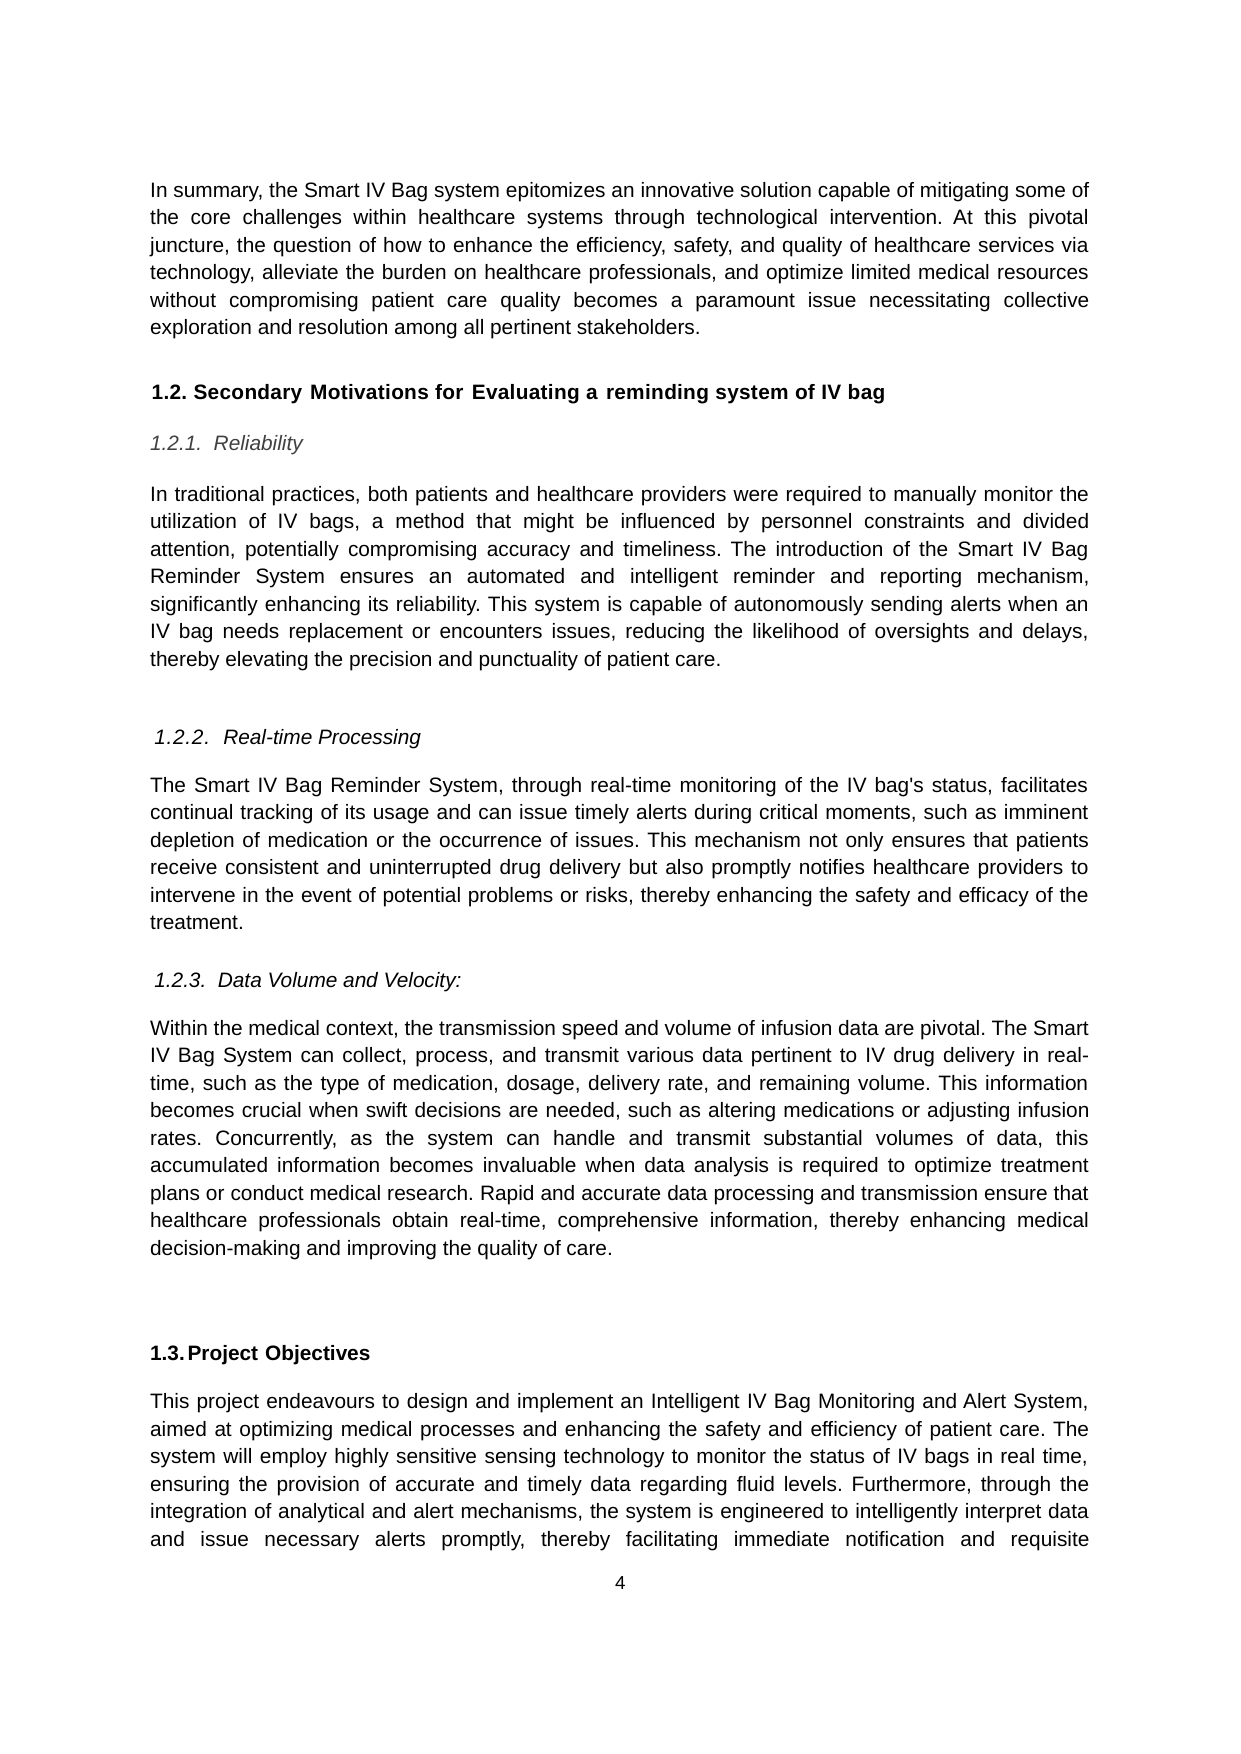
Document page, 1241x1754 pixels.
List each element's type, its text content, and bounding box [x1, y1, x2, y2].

text 1.2. Secondary Motivations for Evaluating a reminding system of IV bag [151, 383, 1090, 404]
text In traditional practices, both patients and healthcare providers were required to manually monitor the utilization of IV bags, a method that might be influenced by personnel constraints and divided attention, potentially compromising accuracy and timeliness. The introduction of the Smart IV Bag Reminder System ensures an automated and intelligent reminder and reporting mechanism, significantly enhancing its reliability. This system is capable of autonomously sending alerts when an IV bag needs replacement or encounters issues, reducing the likelihood of oversights and delays, thereby elevating the precision and punctuality of patient care. [150, 482, 1090, 671]
text 1.2.3. Data Volume and Velocity: [154, 971, 1090, 992]
text The Smart IV Bag Reminder System, through real-time monitoring of the IV bag's status, facilitates continual tracking of its usage and can issue timely alerts during critical moments, such as imminent depletion of medication or the occurrence of issues. This mechanism not only ensures that patients receive consistent and uninterrupted drug delivery but also promptly notifies healthcare providers to intervene in the event of potential problems or risks, thereby enhancing the safety and efficacy of the treatment. [150, 773, 1090, 934]
text In summary, the Smart IV Bag system epitomizes an innovative solution capable of mitigating some of the core challenges within healthcare systems through technological intervention. At this pivotal juncture, the question of how to enhance the efficiency, safety, and quality of healthcare services via technology, alleviate the burden on healthcare professionals, and optimize limited medical resources without compromising patient care quality becomes a paramount issue necessitating collective exploration and resolution among all pertinent stakeholders. [150, 177, 1090, 339]
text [150, 1389, 1090, 1550]
text Within the medical context, the transmission speed and volume of infusion data are pivotal. The Smart IV Bag System can collect, process, and transmit various data pertinent to IV drug delivery in real-time, such as the type of medication, dosage, delivery rate, and remaining volume. This information becomes crucial when swift decisions are needed, such as altering medications or adjusting infusion rates. Concurrently, as the system can handle and transmit substantial volumes of data, this accumulated information becomes invaluable when data analysis is required to optimize treatment plans or conduct medical research. Rapid and accurate data processing and transmission ensure that healthcare professionals obtain real-time, comprehensive information, thereby enhancing medical decision-making and improving the quality of care. [150, 1016, 1090, 1259]
text 1.2.2. Real-time Processing [154, 728, 1090, 749]
list Project Objectives [150, 1344, 1090, 1365]
subtitle 1.2.1. Reliability [150, 431, 1090, 455]
